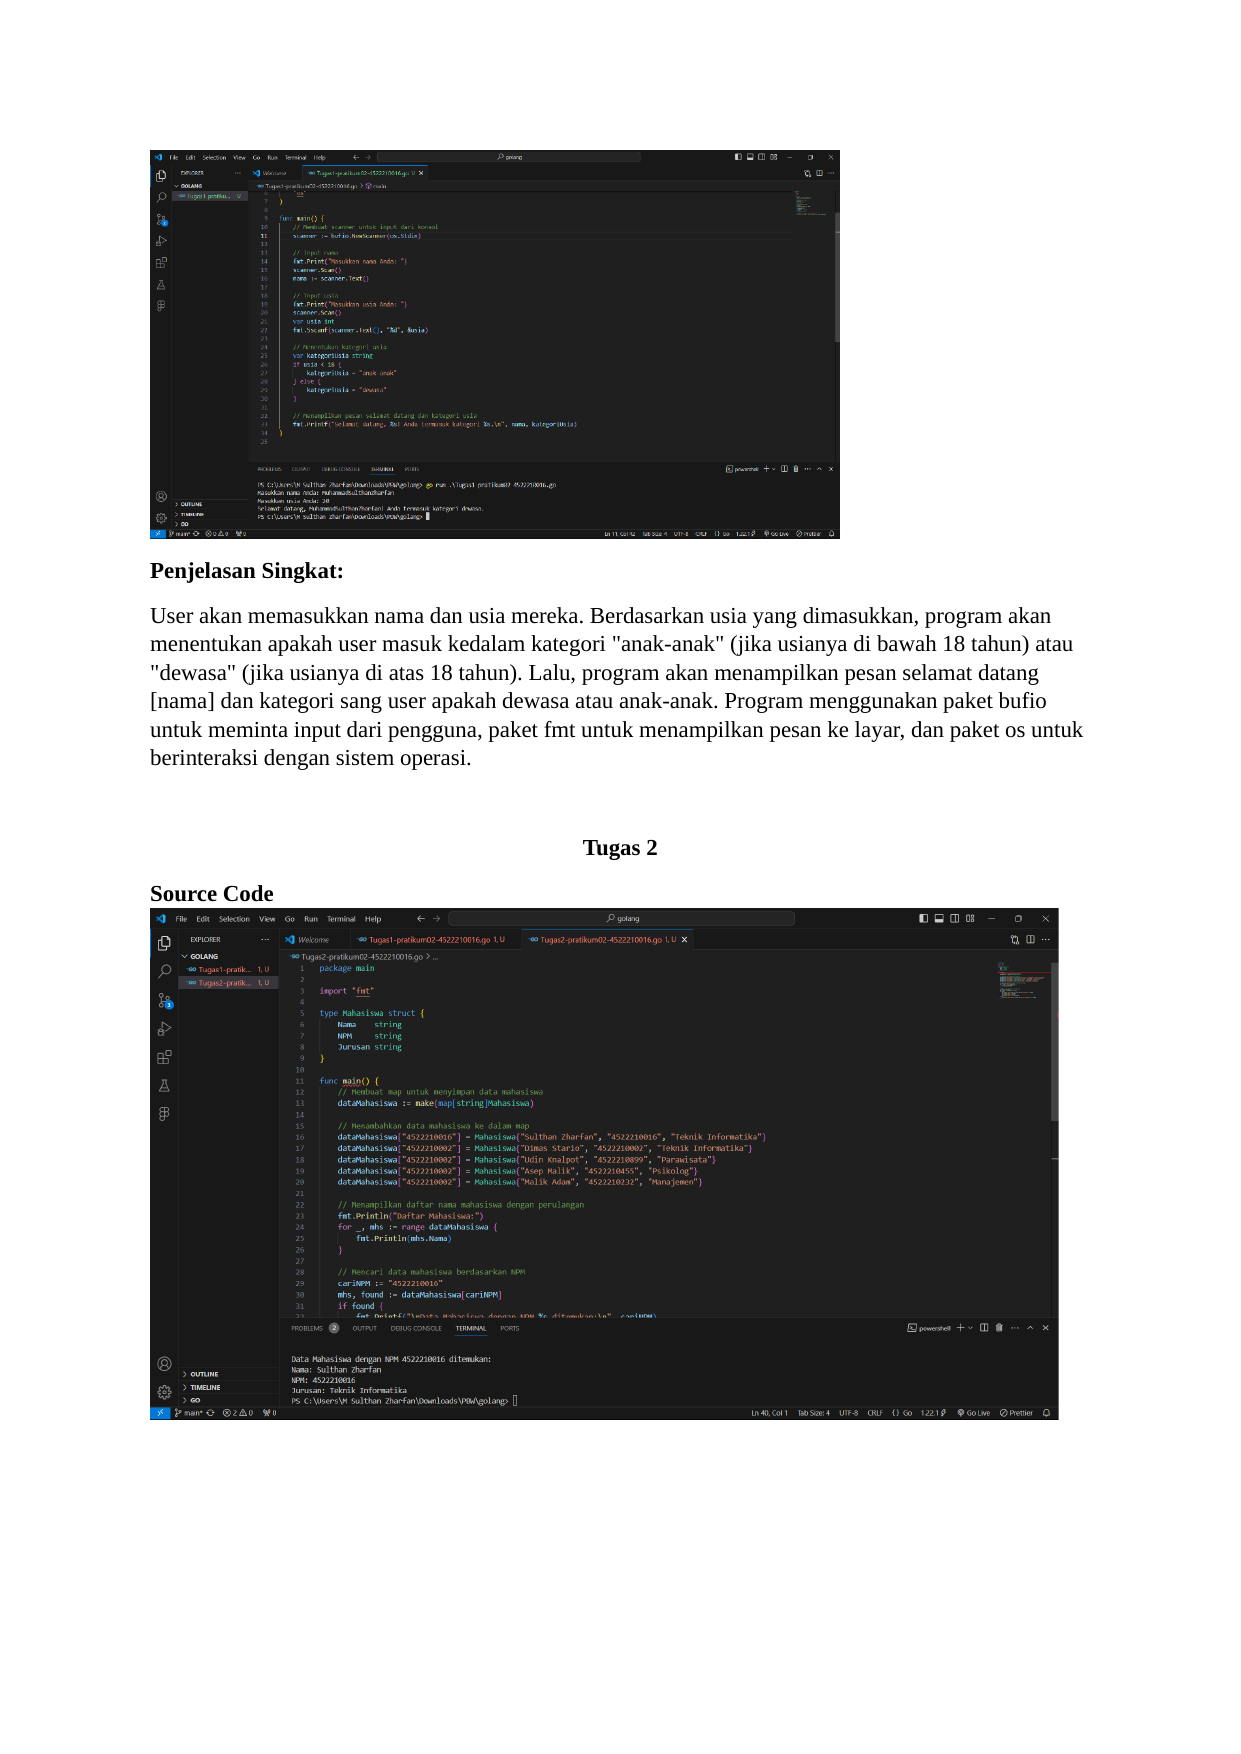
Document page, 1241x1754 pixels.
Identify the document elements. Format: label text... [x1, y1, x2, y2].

picture [150, 150, 840, 539]
text Tugas 2 [150, 834, 1090, 861]
picture [150, 908, 1059, 1420]
text User akan memasukkan nama dan usia mereka. Berdasarkan usia yang dimasukkan, program akan menentukan apakah user masuk kedalam kategori "anak-anak" (jika usianya di bawah 18 tahun) atau "dewasa" (jika usianya di atas 18 tahun). Lalu, program akan menampilkan pesan selamat datang [nama] dan kategori sang user apakah dewasa atau anak-anak. Program menggunakan paket bufio untuk meminta input dari pengguna, paket fmt untuk menampilkan pesan ke layar, dan paket os untuk berinteraksi dengan sistem operasi. [150, 602, 1090, 771]
text Penjelasan Singkat: [150, 557, 1090, 583]
